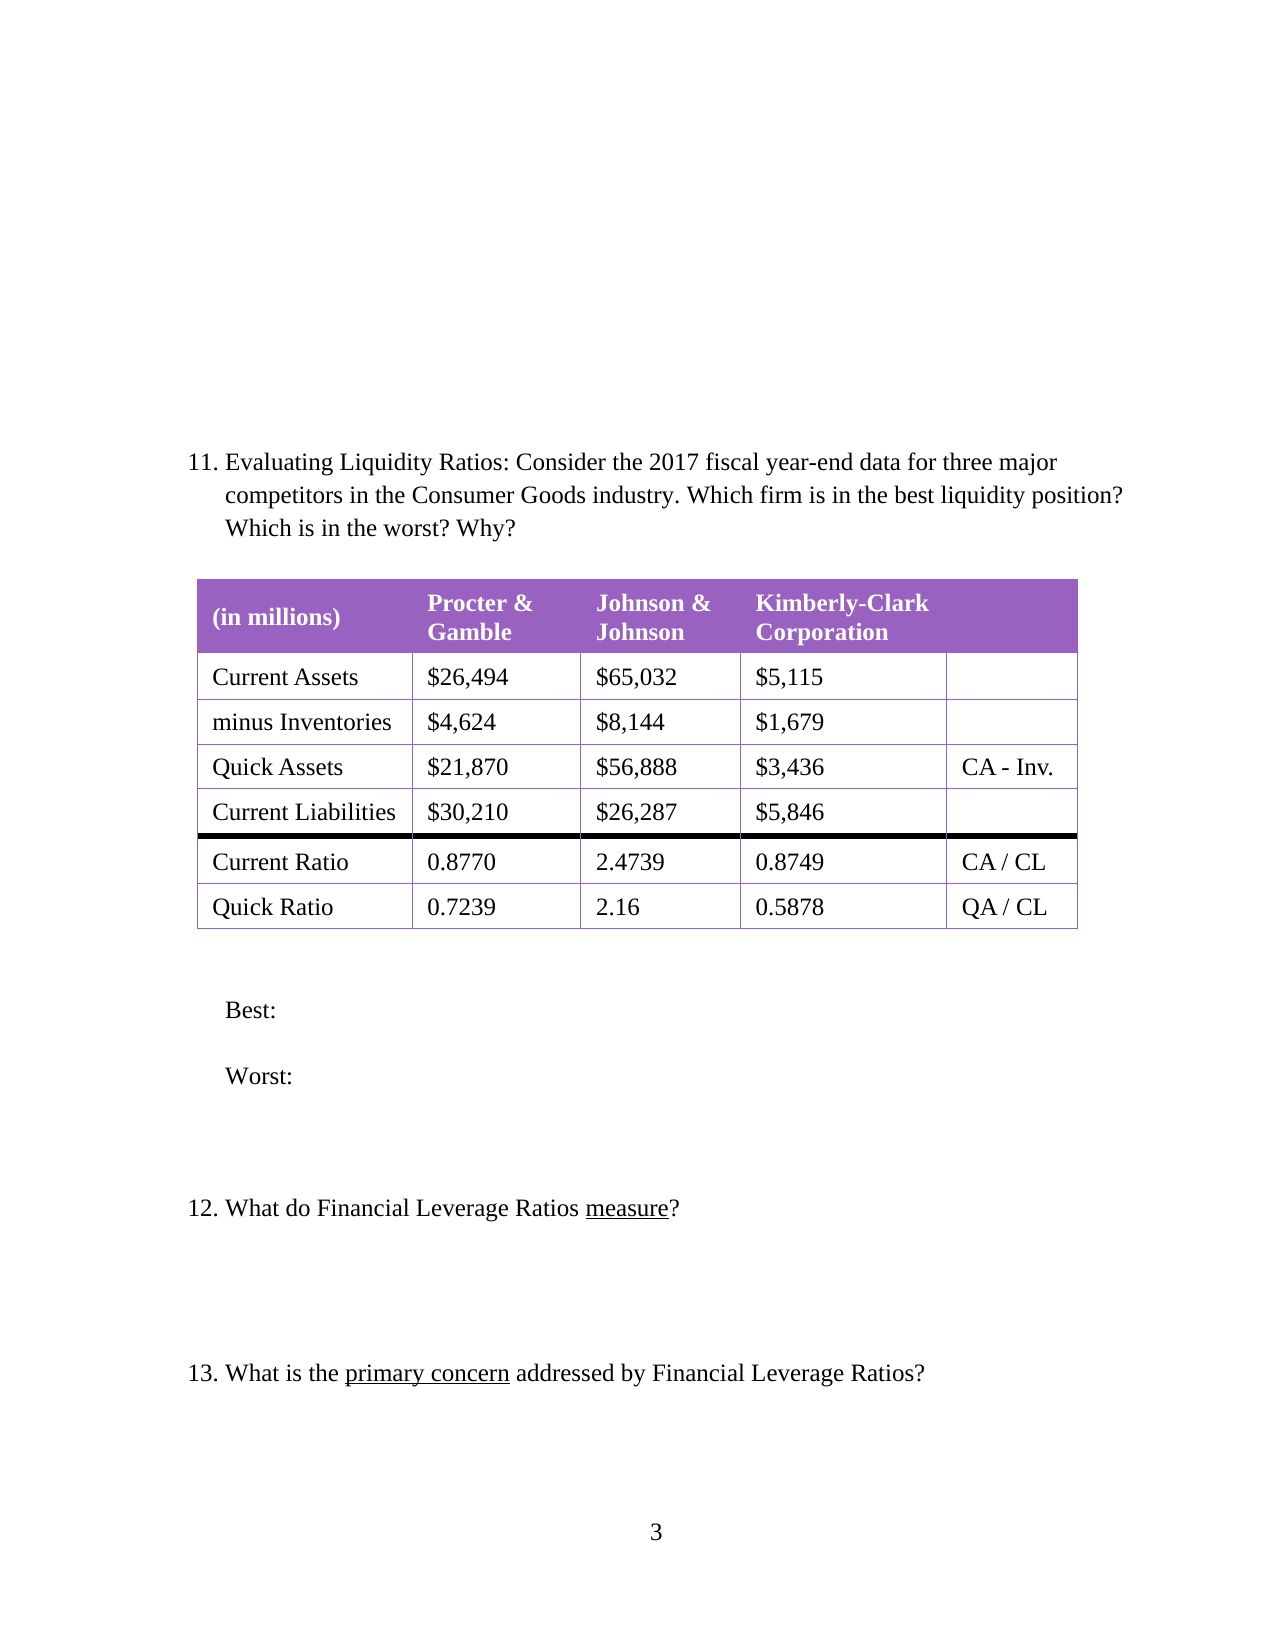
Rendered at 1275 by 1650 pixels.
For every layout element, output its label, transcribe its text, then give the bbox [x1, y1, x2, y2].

table_cell CA - Inv. [947, 745, 1077, 788]
table_cell Current Liabilities [198, 789, 412, 833]
table_header (in millions) [198, 580, 412, 653]
table_cell $4,624 [413, 700, 580, 743]
table_header Kimberly-Clark Corporation [740, 580, 947, 653]
table_cell CA / CL [947, 839, 1077, 883]
text Worst: [150, 1061, 1125, 1090]
table_cell [947, 700, 1077, 743]
table_cell $1,679 [741, 700, 946, 743]
table_cell 0.5878 [741, 884, 946, 928]
text Best: [150, 995, 1125, 1024]
list What is the primary concern addressed by Financial Leverage Ratios? [187, 1358, 1125, 1387]
table_cell $21,870 [413, 745, 580, 788]
table_cell 0.8770 [413, 839, 580, 883]
table_cell Quick Assets [198, 745, 412, 788]
table_cell $30,210 [413, 789, 580, 833]
table_cell Current Ratio [198, 839, 412, 883]
table_cell $3,436 [741, 745, 946, 788]
table_cell $65,032 [581, 655, 740, 699]
list What do Financial Leverage Ratios measure? [187, 1193, 1125, 1222]
table_cell 2.4739 [581, 839, 740, 883]
table_cell minus Inventories [198, 700, 412, 743]
table_cell $26,494 [413, 655, 580, 699]
table_cell $26,287 [581, 789, 740, 833]
list Evaluating Liquidity Ratios: Consider the 2017 fiscal year-end data for three major competitors in the Consumer Goods industry. Which firm is in the best liquidity position? Which is in the worst? Why? [187, 447, 1125, 542]
table_cell $56,888 [581, 745, 740, 788]
table_header [947, 580, 1077, 653]
table_header Procter & Gamble [412, 580, 581, 653]
table_cell 0.8749 [741, 839, 946, 883]
table_cell QA / CL [947, 884, 1077, 928]
table_cell 2.16 [581, 884, 740, 928]
table_cell Current Assets [198, 655, 412, 699]
table_cell $5,846 [741, 789, 946, 833]
table_cell 0.7239 [413, 884, 580, 928]
table_cell [947, 655, 1077, 699]
table_header Johnson & Johnson [581, 580, 740, 653]
table_cell $5,115 [741, 655, 946, 699]
table_cell Quick Ratio [198, 884, 412, 928]
table_cell [947, 789, 1077, 833]
table_cell $8,144 [581, 700, 740, 743]
